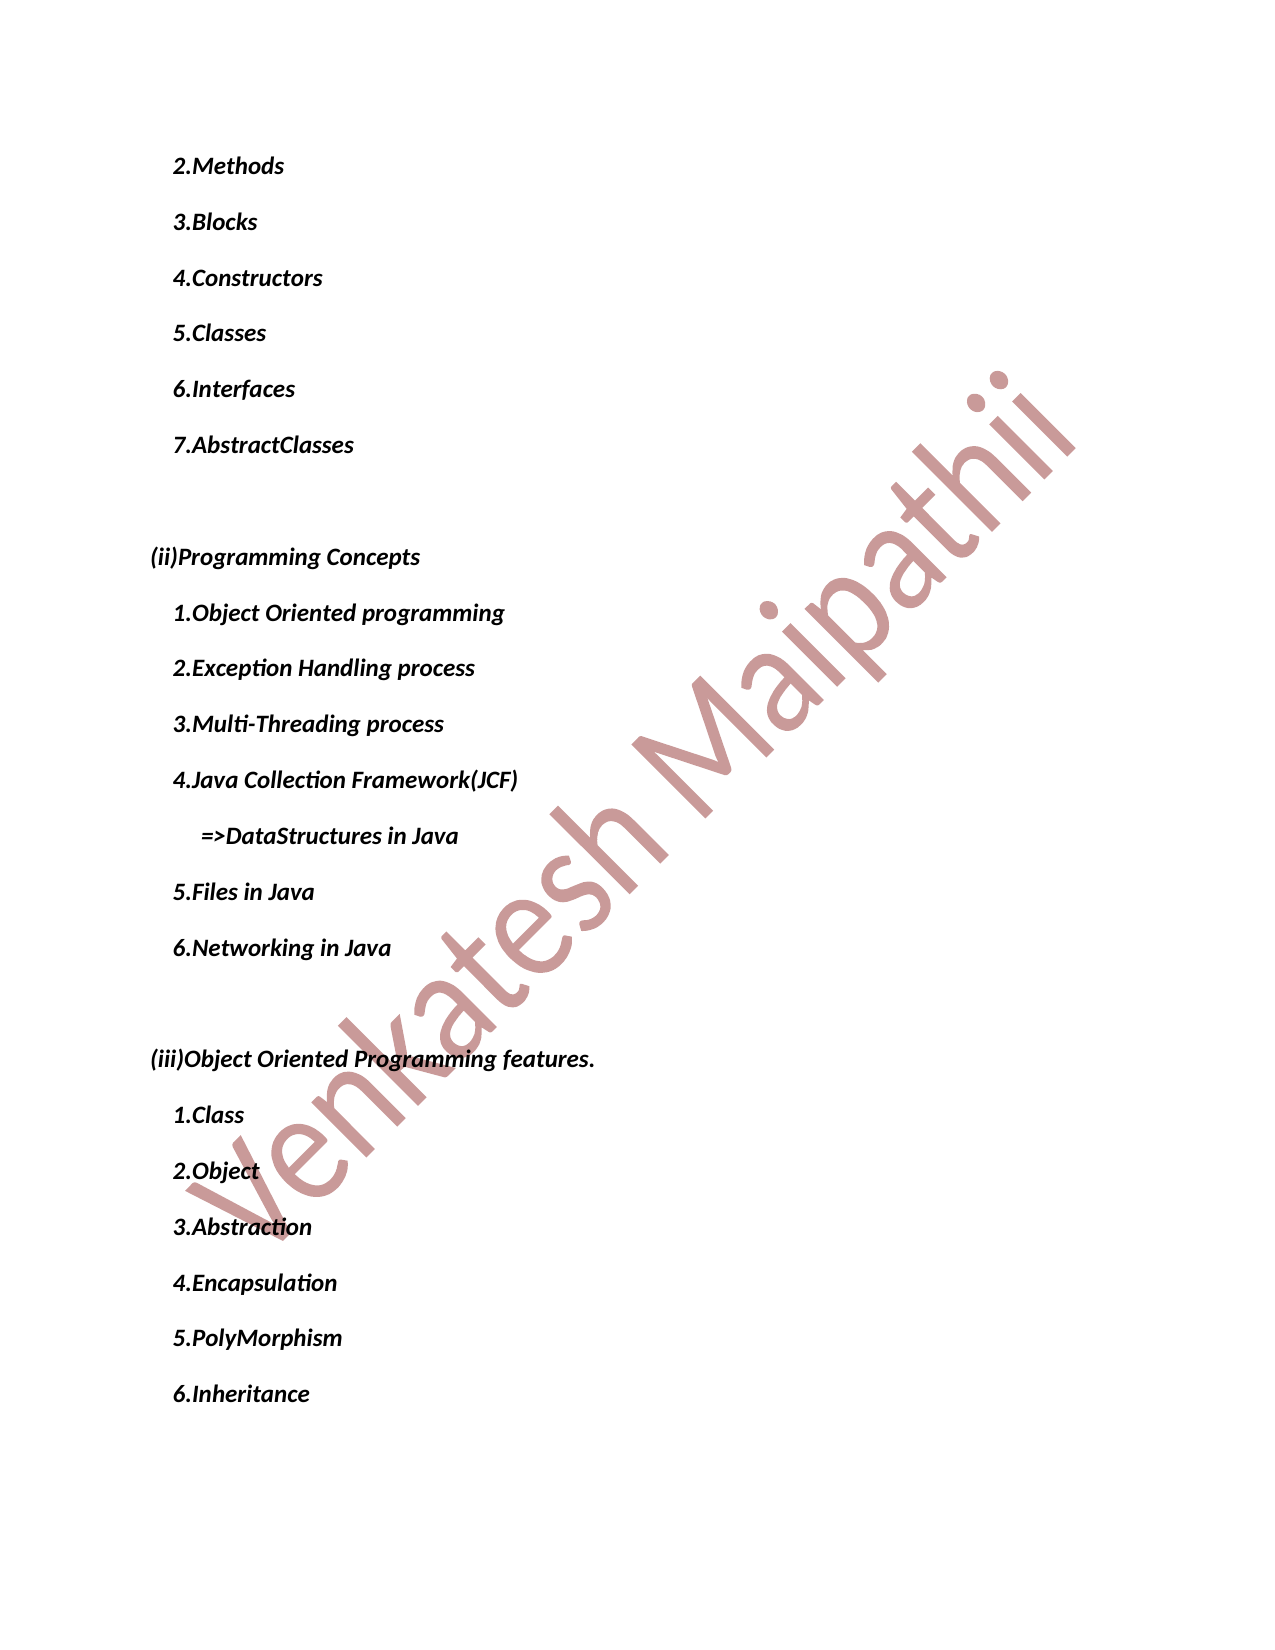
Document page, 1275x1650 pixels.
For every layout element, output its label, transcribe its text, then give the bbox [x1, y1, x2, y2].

text 5.Classes [150, 317, 1125, 348]
text 4.Constructors [150, 262, 1125, 292]
text 2.Object [150, 1155, 1125, 1186]
text 1.Object Oriented programming [150, 597, 1125, 627]
text 7.AbstractClasses [150, 429, 1125, 460]
text =>DataStructures in Java [150, 820, 1125, 851]
text 6.Inheritance [150, 1378, 1125, 1409]
text 4.Java Collection Framework(JCF) [150, 764, 1125, 795]
text 3.Blocks [150, 206, 1125, 236]
text 5.Files in Java [150, 876, 1125, 906]
text 3.Multi-Threading process [150, 708, 1125, 739]
text (iii)Object Oriented Programming features. [150, 1043, 1125, 1074]
text 5.PolyMorphism [150, 1322, 1125, 1353]
text 6.Interfaces [150, 373, 1125, 404]
text 2.Exception Handling process [150, 652, 1125, 683]
text 2.Methods [150, 150, 1125, 181]
text (ii)Programming Concepts [150, 541, 1125, 571]
text 4.Encapsulation [150, 1267, 1125, 1297]
text 6.Networking in Java [150, 932, 1125, 962]
text 1.Class [150, 1099, 1125, 1130]
text 3.Abstraction [150, 1211, 1125, 1241]
